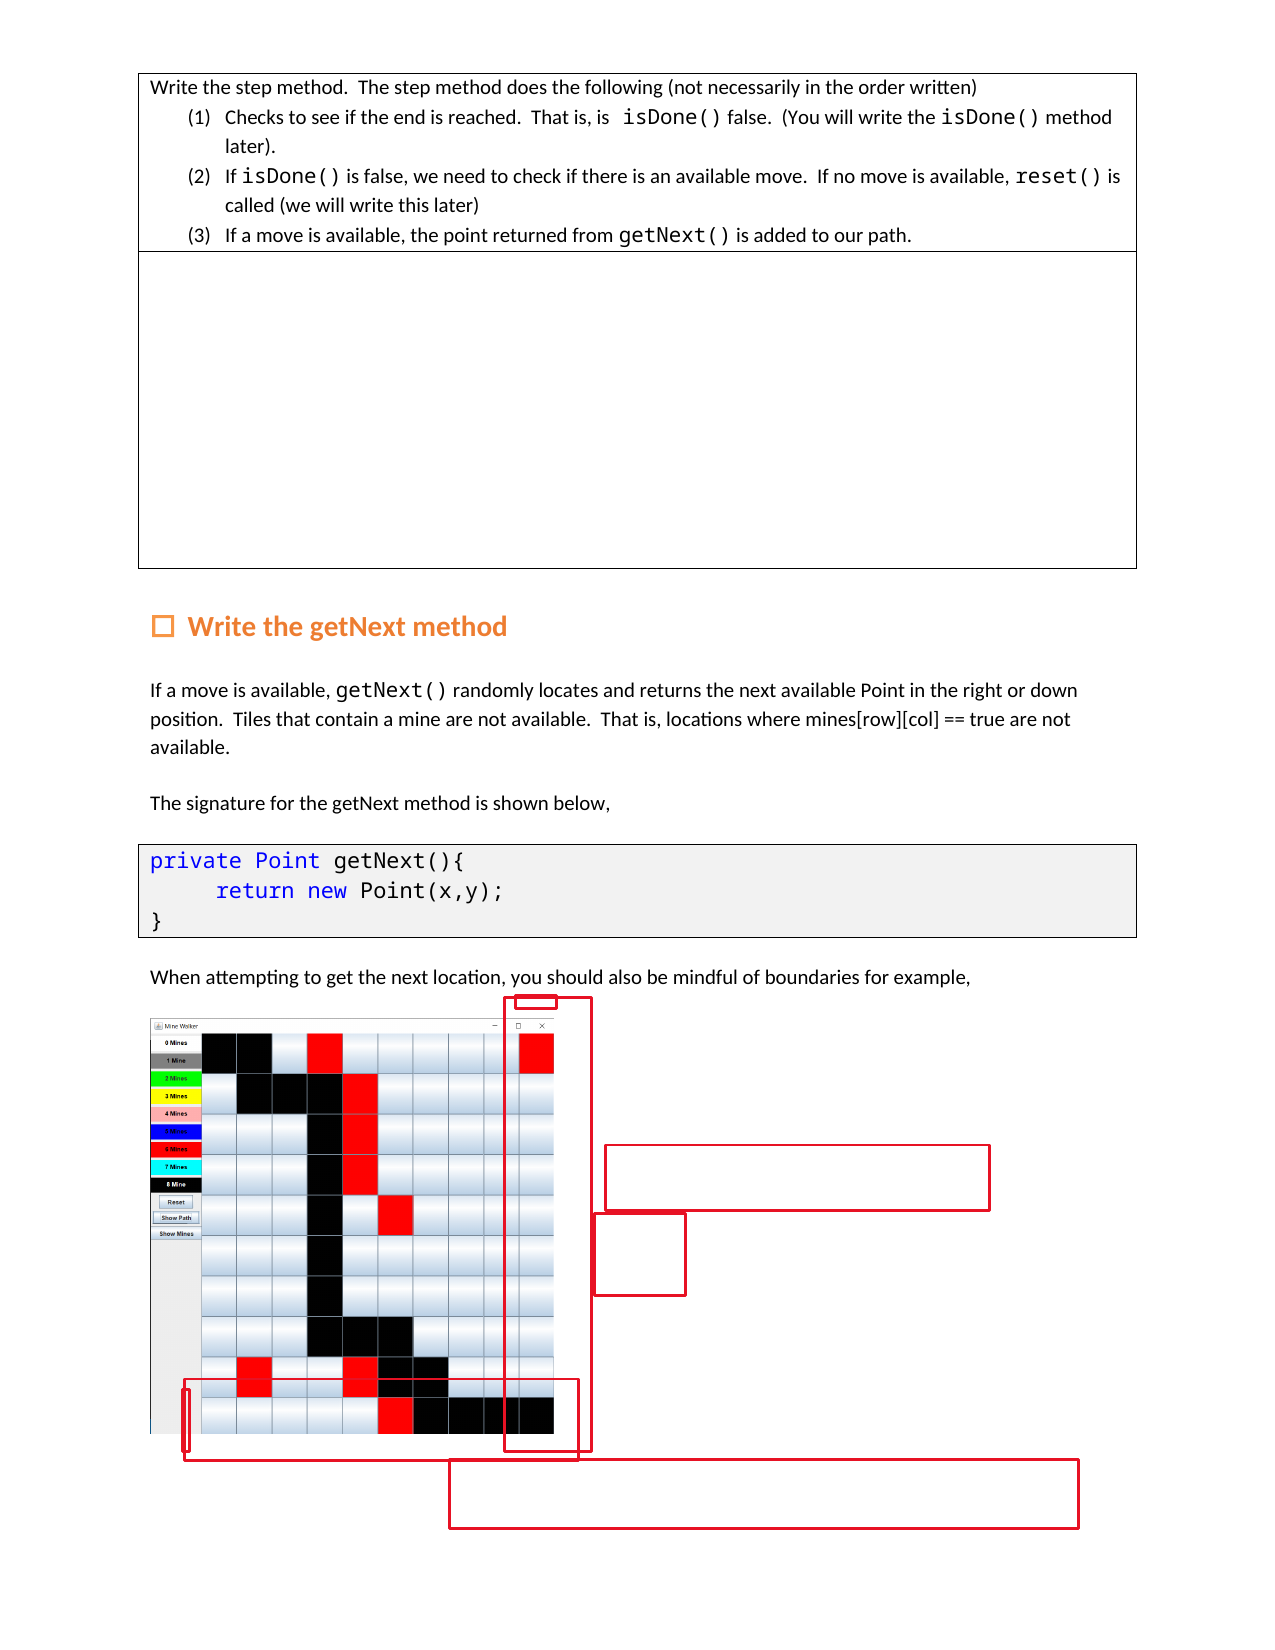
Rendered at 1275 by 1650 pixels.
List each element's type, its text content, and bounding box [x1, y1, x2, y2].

table_header Write the step method. The step method does the following (not necessarily in the order written) Checks to see if the end is reached. That is, is isDone() false. (You will write the isDone() method later). If isDone() is false, we need to check if there is an available move. If no move is available, reset() is called (we will write this later) If a move is available, the point returned from getNext() is added to our path. [139, 74, 1136, 251]
picture [186, 1380, 503, 1434]
list Write the getNext method [150, 608, 1125, 644]
text If a move is available, getNext() randomly locates and returns the next available Point in the right or down position. Tiles that contain a mine are not available. That is, locations where mines[row][col] == true are not available. [150, 675, 1125, 760]
table_cell [139, 252, 1136, 568]
picture [506, 1018, 554, 1378]
picture [506, 1380, 554, 1434]
text When attempting to get the next location, you should also be mindful of boundaries for example, [150, 964, 1125, 990]
text The signature for the getNext method is shown below, [150, 790, 1125, 816]
table_header private Point getNext(){ return new Point(x,y); } [139, 845, 1136, 937]
picture [150, 1018, 503, 1434]
